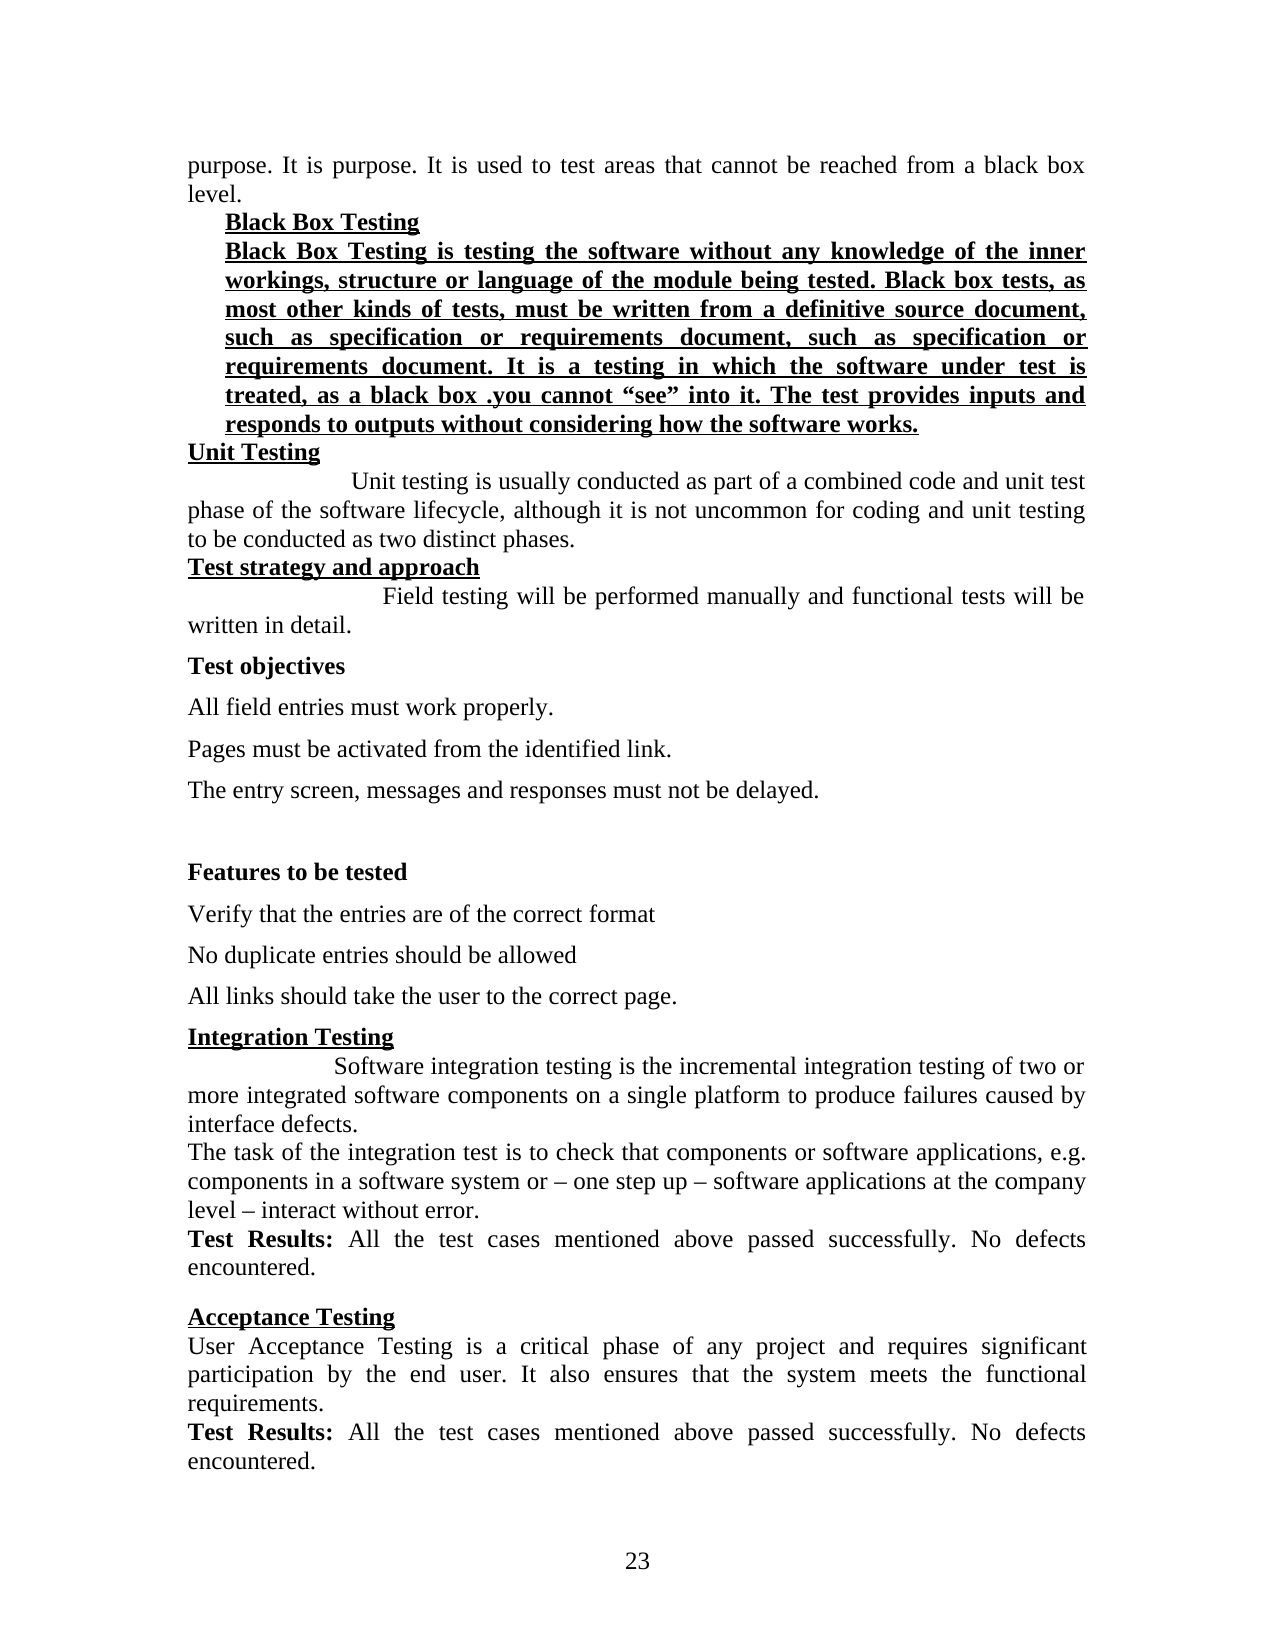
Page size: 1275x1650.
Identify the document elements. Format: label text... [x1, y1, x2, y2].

text All field entries must work properly. [187, 692, 1087, 721]
text Test Results: All the test cases mentioned above passed successfully. No defects encountered. [187, 1417, 1087, 1474]
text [187, 150, 1087, 207]
text Unit testing is usually conducted as part of a combined code and unit test phase of the software lifecycle, although it is not uncommon for coding and unit testing to be conducted as two distinct phases. [187, 466, 1087, 552]
subtitle Black Box Testing is testing the software without any knowledge of the inner workings, structure or language of the module being tested. Black box tests, as most other kinds of tests, must be written from a definitive source document, such as specification or requirements document, such as specification or requirements document. It is a testing in which the software under test is treated, as a black box .you cannot “see” into it. The test provides inputs and responds to outputs without considering how the software works. [225, 378, 1087, 437]
text Features to be tested [187, 857, 1087, 886]
text Unit Testing [187, 437, 1087, 466]
text Test objectives [187, 651, 1087, 680]
subtitle Integration Testing [187, 1022, 1087, 1051]
text Software integration testing is the incremental integration testing of two or more integrated software components on a single platform to produce failures caused by interface defects. [187, 1051, 1087, 1137]
subtitle Black Box Testing [225, 207, 1087, 236]
text Test Results: All the test cases mentioned above passed successfully. No defects encountered. [187, 1224, 1087, 1281]
text No duplicate entries should be allowed [187, 940, 1087, 969]
text Field testing will be performed manually and functional tests will be written in detail. [187, 581, 1087, 639]
text User Acceptance Testing is a critical phase of any project and requires significant participation by the end user. It also ensures that the system meets the functional requirements. [187, 1331, 1087, 1417]
subtitle Acceptance Testing [187, 1302, 1087, 1331]
text Pages must be activated from the identified link. [187, 734, 1087, 762]
text Verify that the entries are of the correct format [187, 899, 1087, 927]
text The entry screen, messages and responses must not be delayed. [187, 775, 1087, 804]
text The task of the integration test is to check that components or software applications, e.g. components in a software system or – one step up – software applications at the company level – interact without error. [187, 1137, 1087, 1224]
text All links should take the user to the correct page. [187, 981, 1087, 1010]
text Test strategy and approach [187, 552, 1087, 581]
